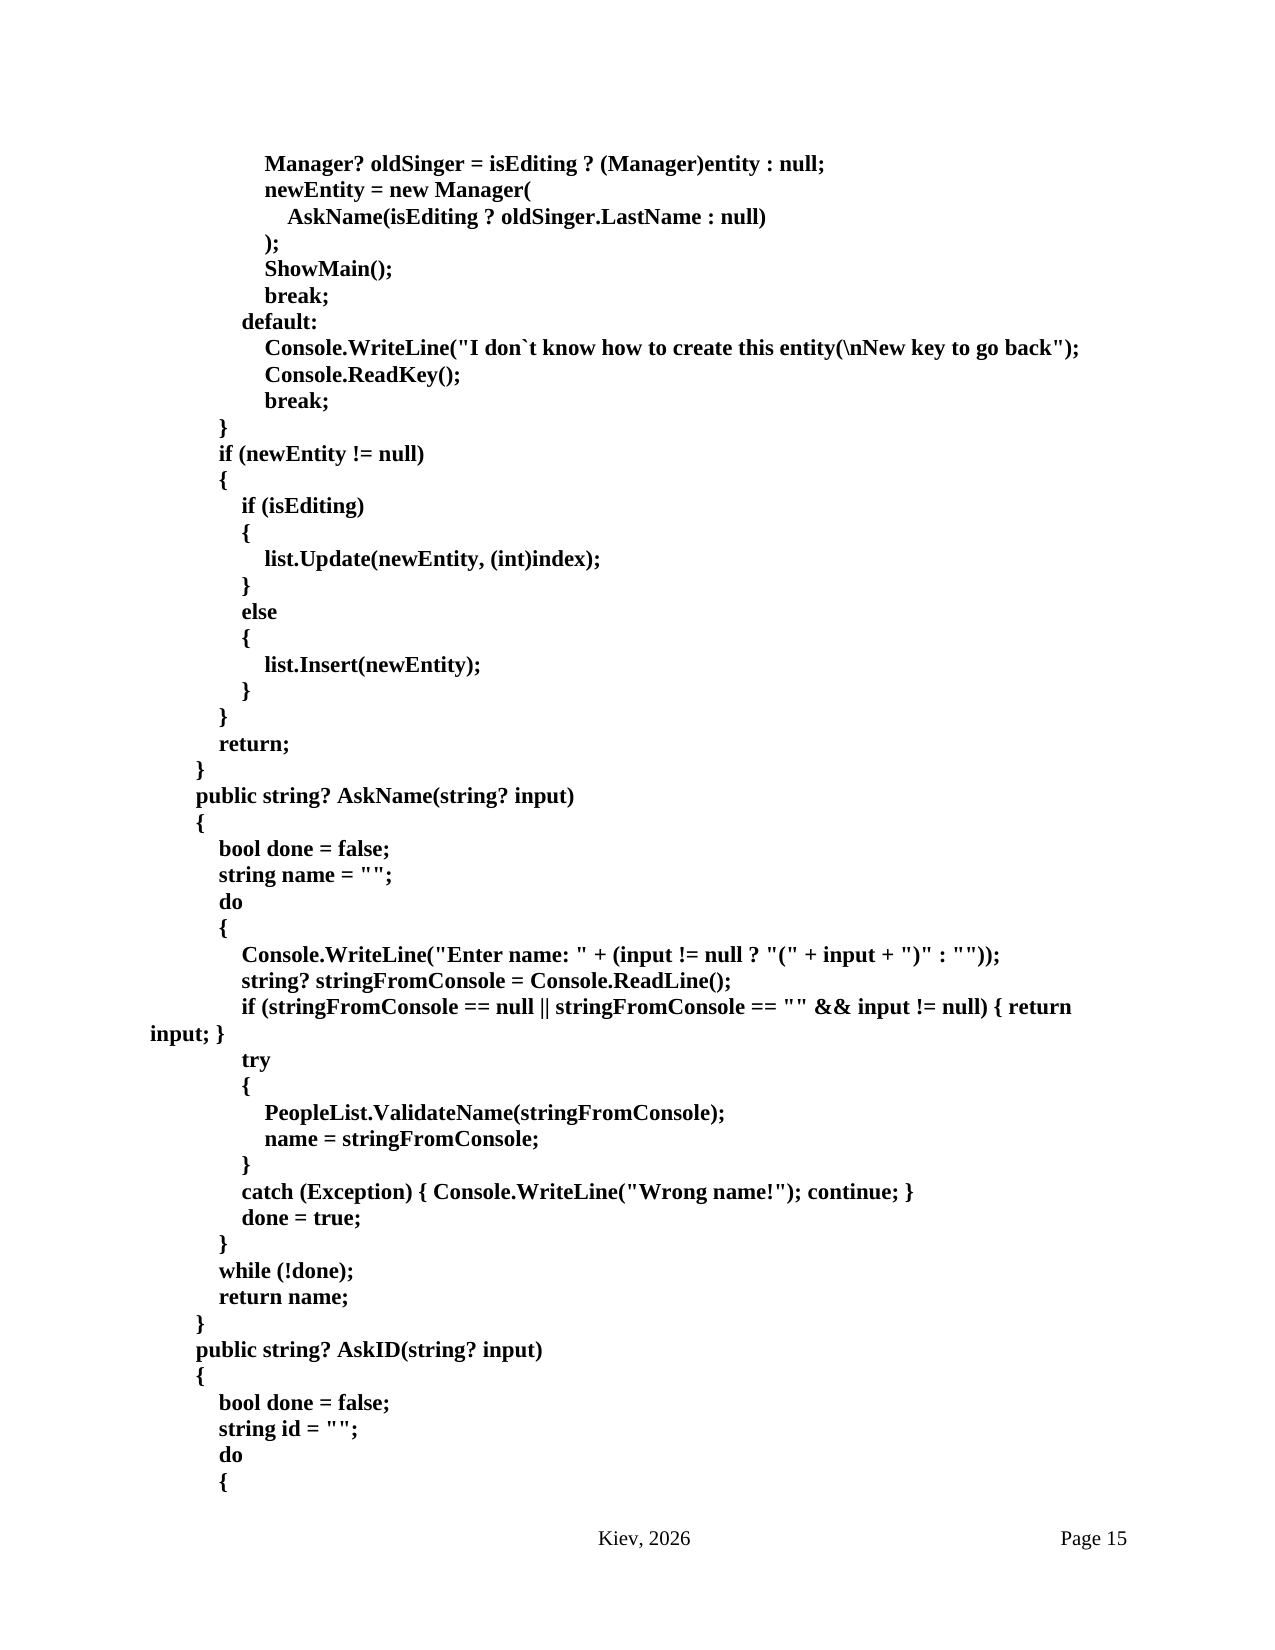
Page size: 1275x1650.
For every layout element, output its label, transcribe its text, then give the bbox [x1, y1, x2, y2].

text Manager? oldSinger = isEditing ? (Manager)entity : null; [150, 150, 1125, 176]
text else [150, 598, 1125, 624]
text if (newEntity != null) [150, 440, 1125, 466]
text } [150, 413, 1125, 440]
text public string? AskName(string? input) [150, 782, 1125, 809]
text return; [150, 730, 1125, 756]
text { [150, 624, 1125, 651]
text string? stringFromConsole = Console.ReadLine(); [150, 967, 1125, 993]
text PeopleList.ValidateName(stringFromConsole); [150, 1099, 1125, 1125]
text { [150, 1362, 1125, 1389]
text newEntity = new Manager( [150, 176, 1125, 203]
text public string? AskID(string? input) [150, 1336, 1125, 1362]
text } [150, 756, 1125, 782]
text { [150, 914, 1125, 941]
text } [150, 1309, 1125, 1336]
text try [150, 1046, 1125, 1072]
text { [150, 466, 1125, 493]
text name = stringFromConsole; [150, 1125, 1125, 1151]
text } [150, 677, 1125, 703]
text AskName(isEditing ? oldSinger.LastName : null) [150, 203, 1125, 229]
text ); [150, 229, 1125, 255]
text Console.WriteLine("I don`t know how to create this entity(\nNew key to go back"); [150, 334, 1125, 361]
text bool done = false; [150, 1389, 1125, 1415]
text if (stringFromConsole == null || stringFromConsole == "" && input != null) { return input; } [150, 993, 1125, 1046]
text do [150, 1441, 1125, 1468]
text { [150, 1468, 1125, 1494]
text break; [150, 387, 1125, 413]
text list.Update(newEntity, (int)index); [150, 545, 1125, 572]
text if (isEditing) [150, 493, 1125, 519]
text Console.ReadKey(); [150, 361, 1125, 387]
text done = true; [150, 1204, 1125, 1231]
text do [150, 888, 1125, 914]
text ShowMain(); [150, 255, 1125, 282]
text catch (Exception) { Console.WriteLine("Wrong name!"); continue; } [150, 1178, 1125, 1204]
text string name = ""; [150, 862, 1125, 888]
text } [150, 1231, 1125, 1257]
text while (!done); [150, 1257, 1125, 1283]
text } [150, 703, 1125, 730]
text } [150, 1151, 1125, 1178]
text { [150, 1072, 1125, 1099]
text list.Insert(newEntity); [150, 651, 1125, 677]
text string id = ""; [150, 1415, 1125, 1441]
text break; [150, 282, 1125, 308]
text } [150, 572, 1125, 598]
text default: [150, 308, 1125, 334]
text { [150, 519, 1125, 545]
text bool done = false; [150, 835, 1125, 862]
text return name; [150, 1283, 1125, 1309]
text { [150, 809, 1125, 835]
text Console.WriteLine("Enter name: " + (input != null ? "(" + input + ")" : "")); [150, 941, 1125, 967]
